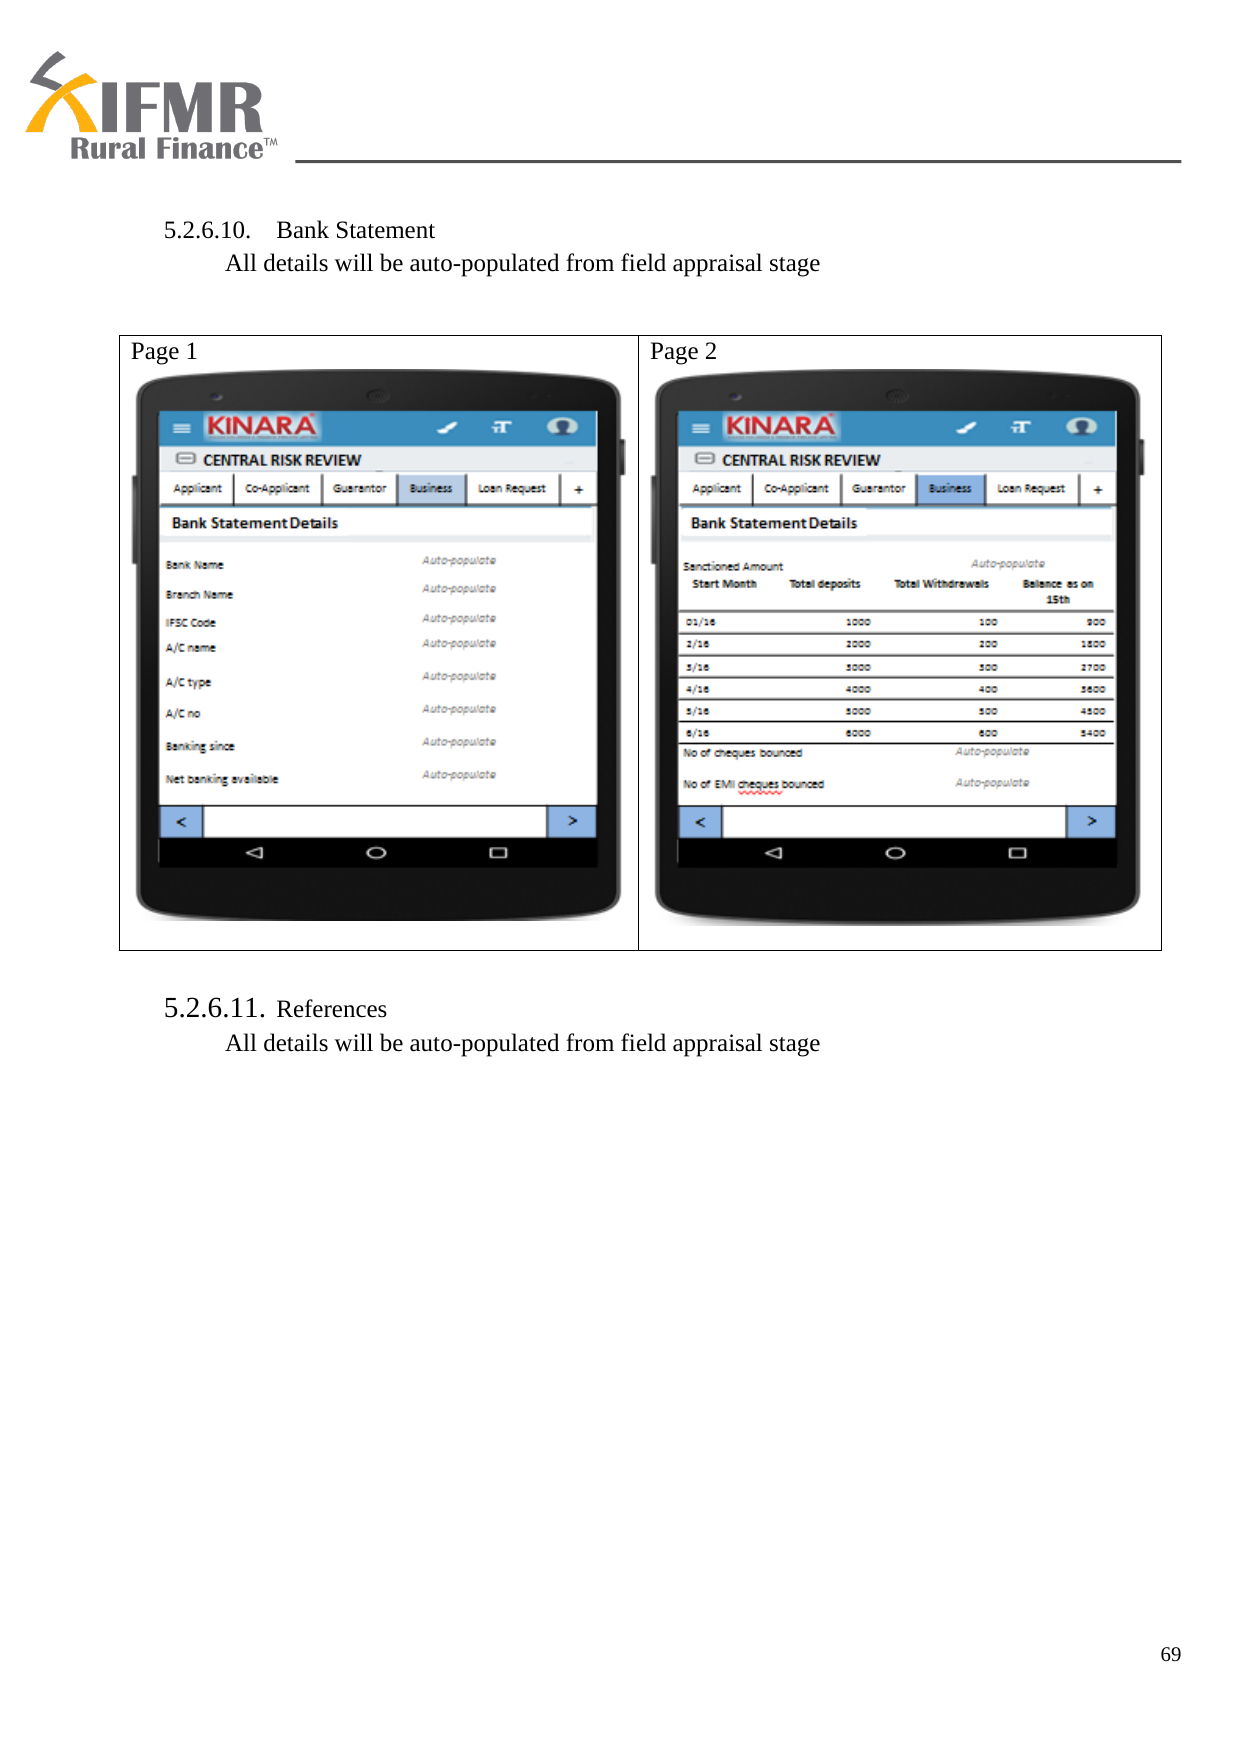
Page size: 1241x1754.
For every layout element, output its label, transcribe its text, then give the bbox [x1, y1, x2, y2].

list All details will be auto-populated from field appraisal stage [150, 248, 1181, 277]
picture [18, 45, 284, 166]
picture [650, 369, 1150, 926]
picture [130, 369, 626, 921]
list All details will be auto-populated from field appraisal stage [150, 1028, 1181, 1057]
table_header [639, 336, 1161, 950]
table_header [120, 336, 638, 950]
list References [164, 990, 1181, 1023]
list Bank Statement [164, 215, 1181, 244]
